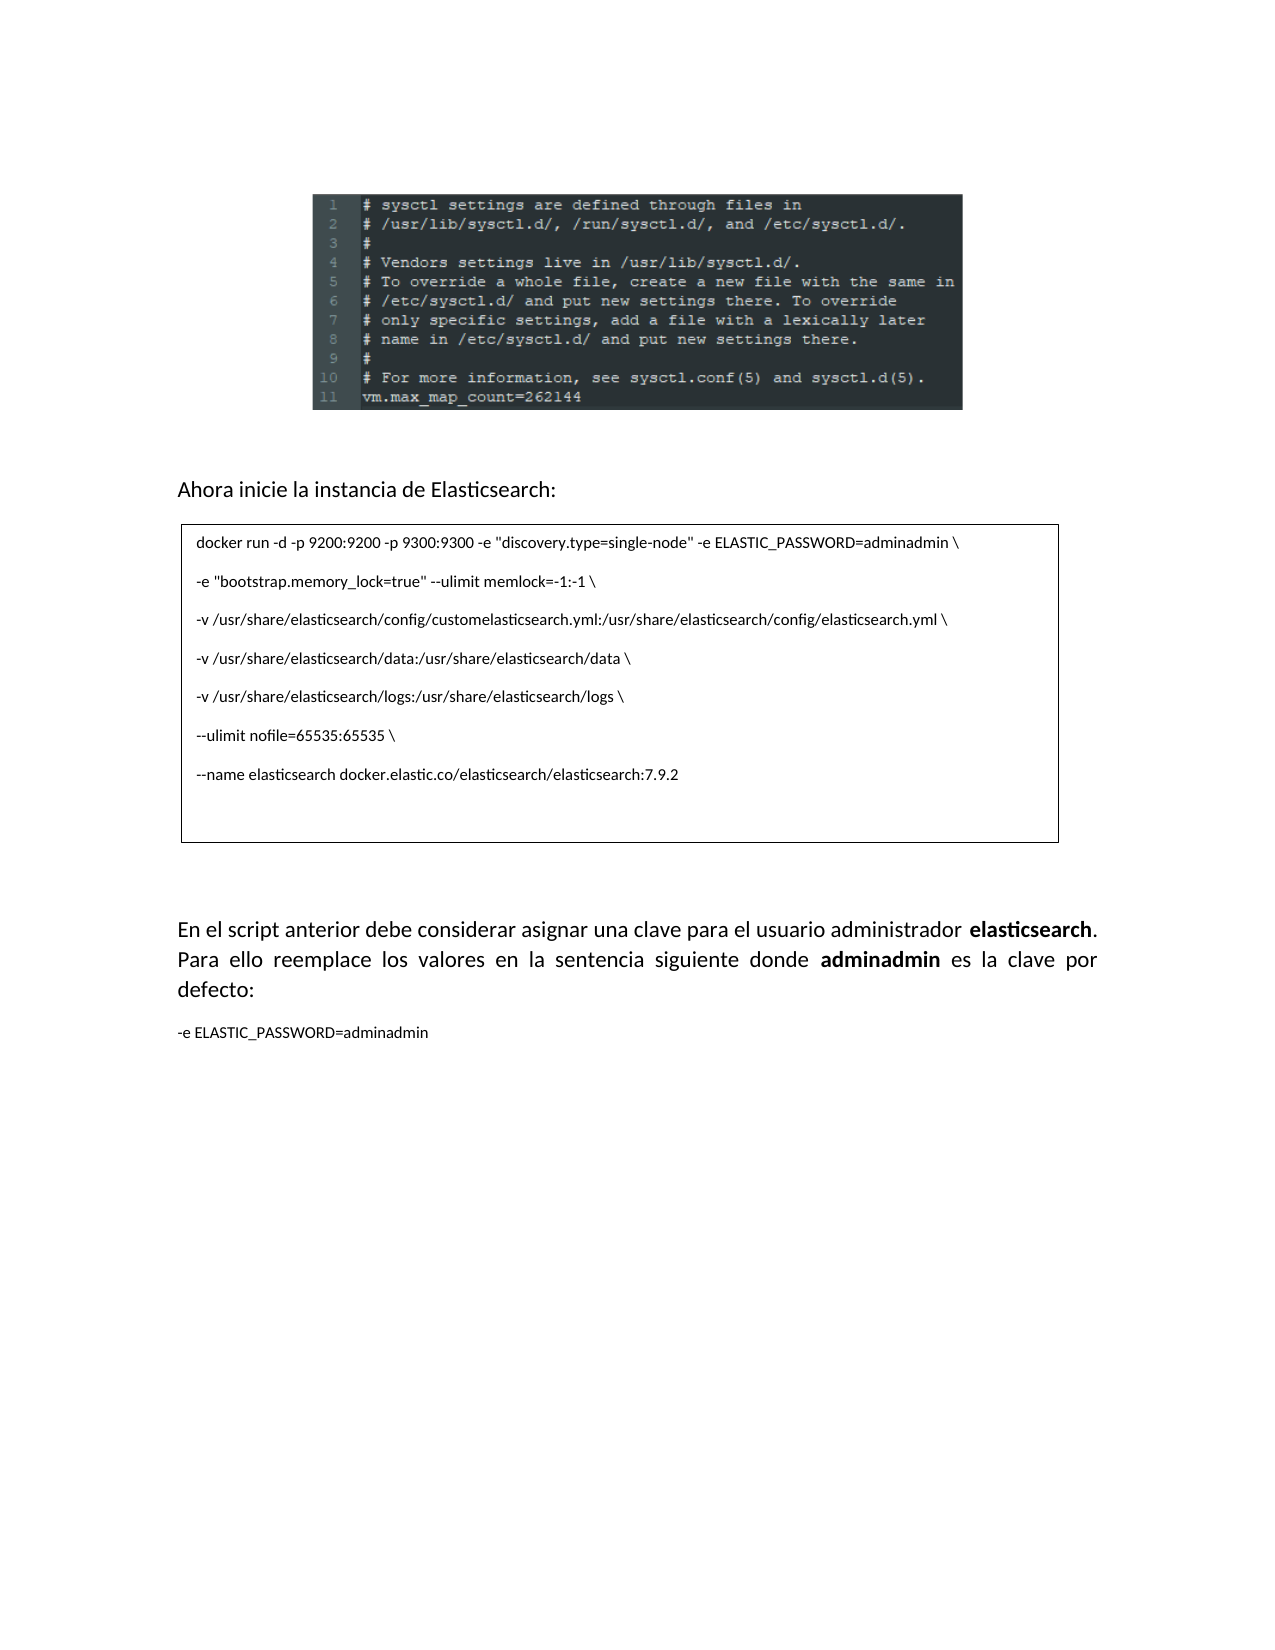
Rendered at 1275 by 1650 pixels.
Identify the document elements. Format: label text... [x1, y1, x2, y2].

text En el script anterior debe considerar asignar una clave para el usuario administrador elasticsearch. Para ello reemplace los valores en la sentencia siguiente donde adminadmin es la clave por defecto: [177, 915, 1098, 1003]
picture [312, 194, 963, 410]
text -e ELASTIC_PASSWORD=adminadmin [177, 1022, 1098, 1042]
text Ahora inicie la instancia de Elasticsearch: [177, 475, 1098, 503]
